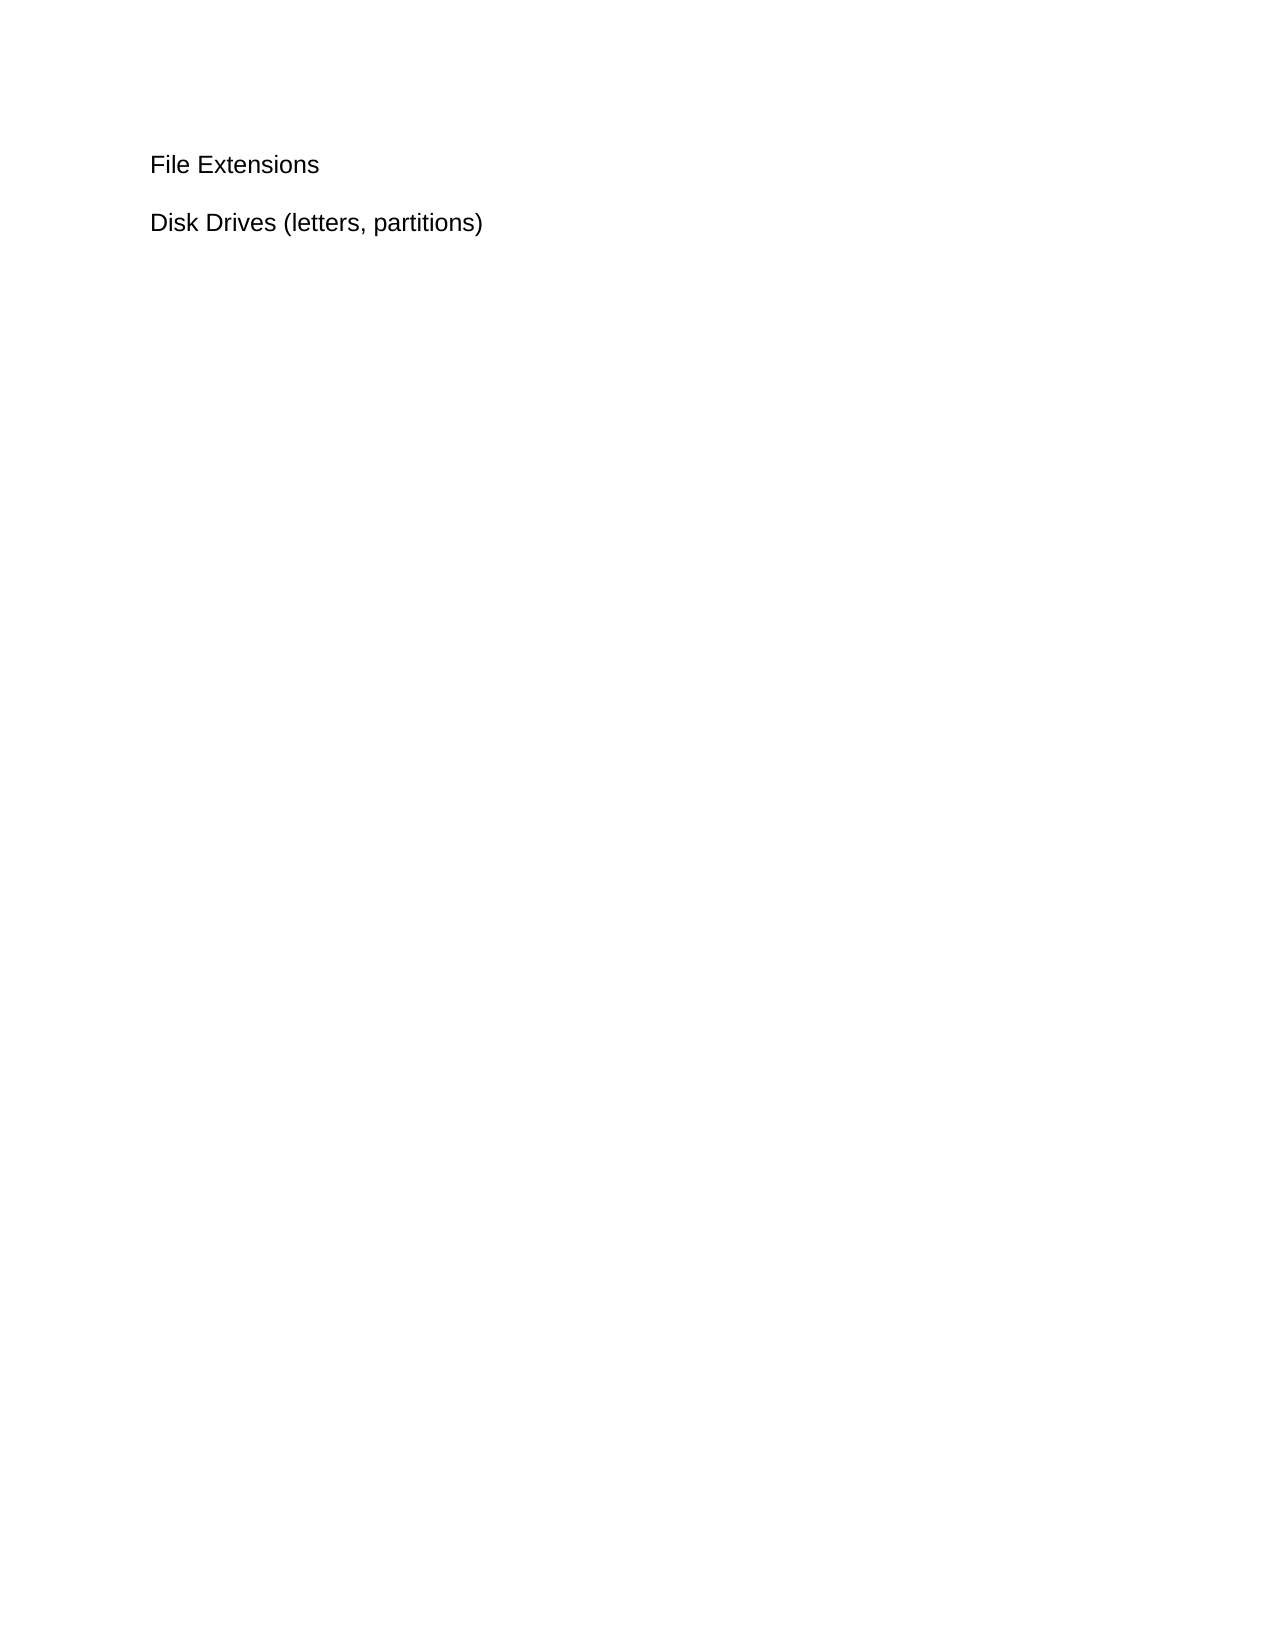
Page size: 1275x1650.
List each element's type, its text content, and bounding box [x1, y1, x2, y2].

text File Extensions [150, 150, 1125, 179]
text Disk Drives (letters, partitions) [150, 207, 1125, 236]
